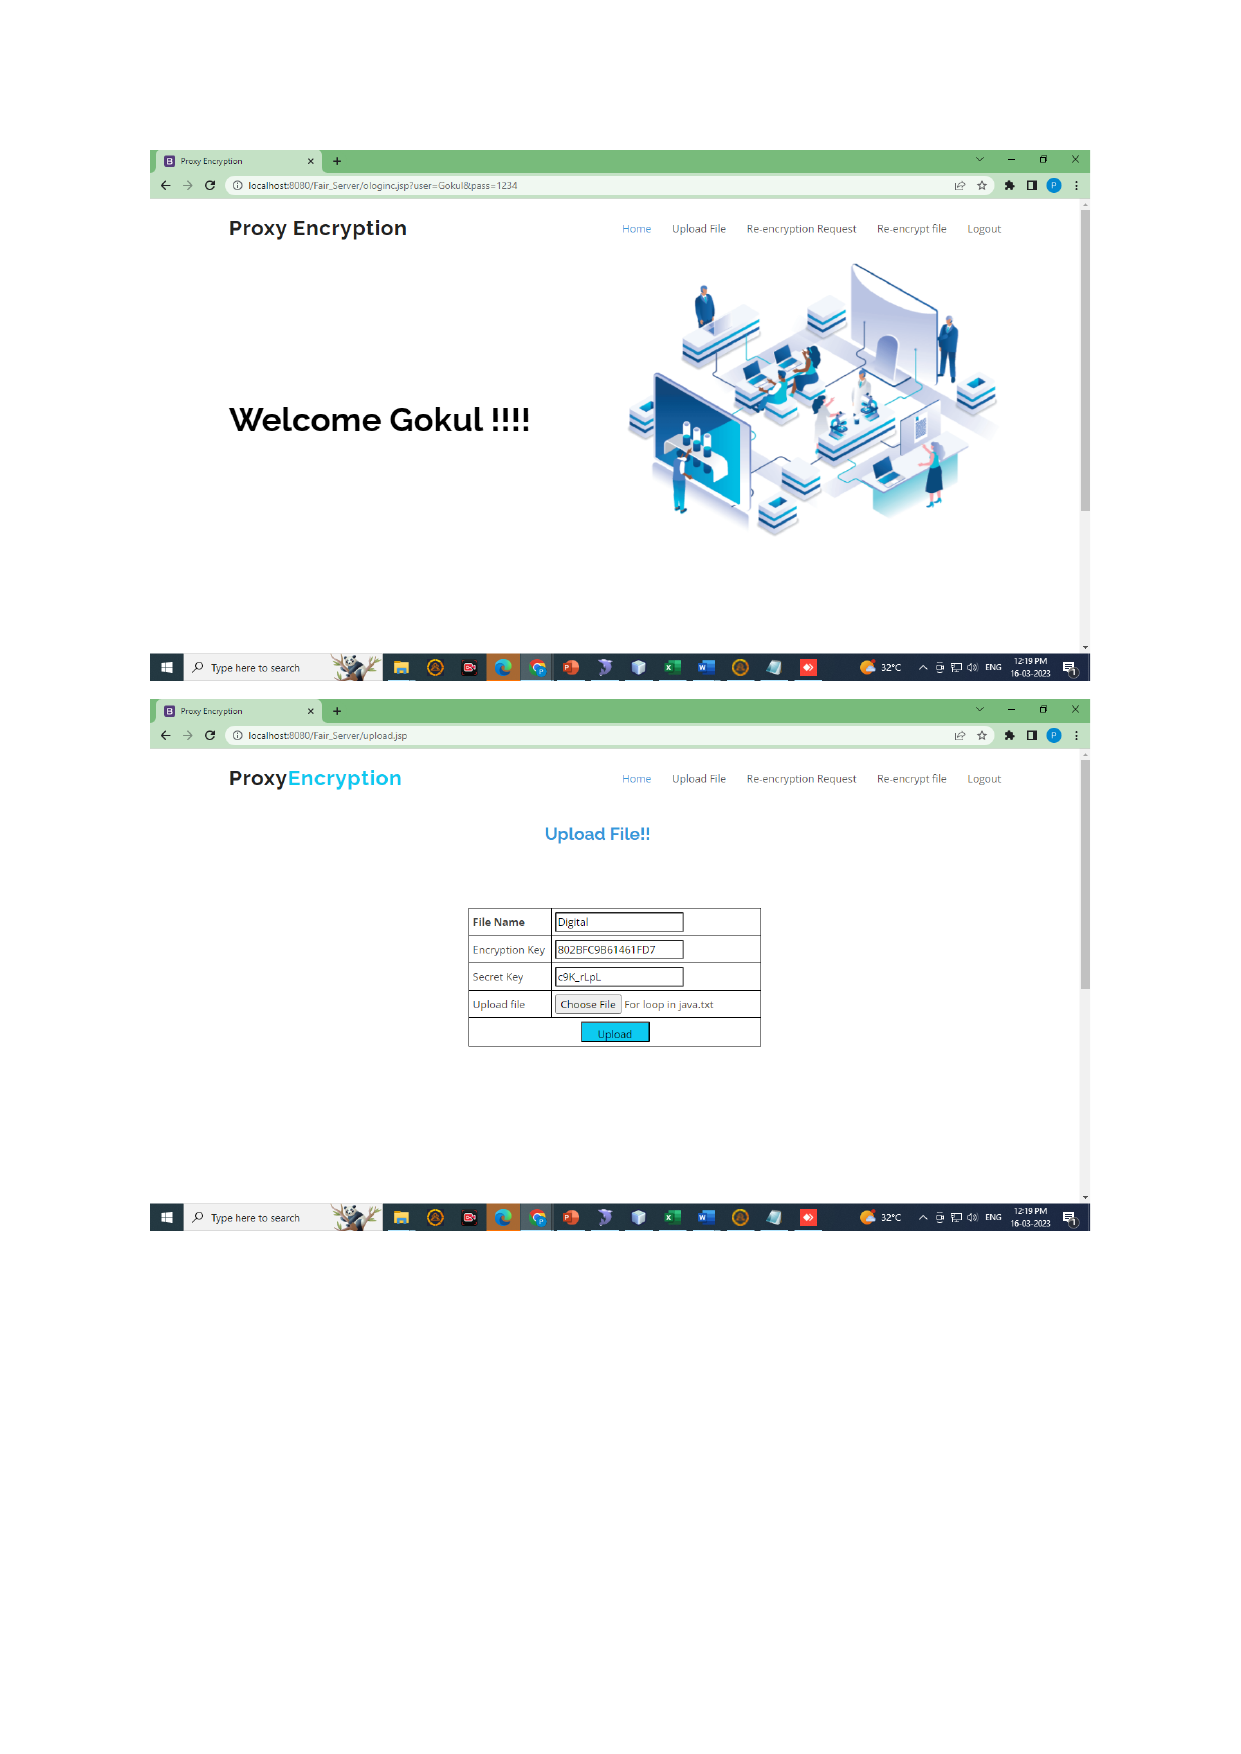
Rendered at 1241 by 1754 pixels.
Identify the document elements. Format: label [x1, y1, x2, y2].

picture [150, 150, 1091, 681]
picture [150, 699, 1091, 1231]
